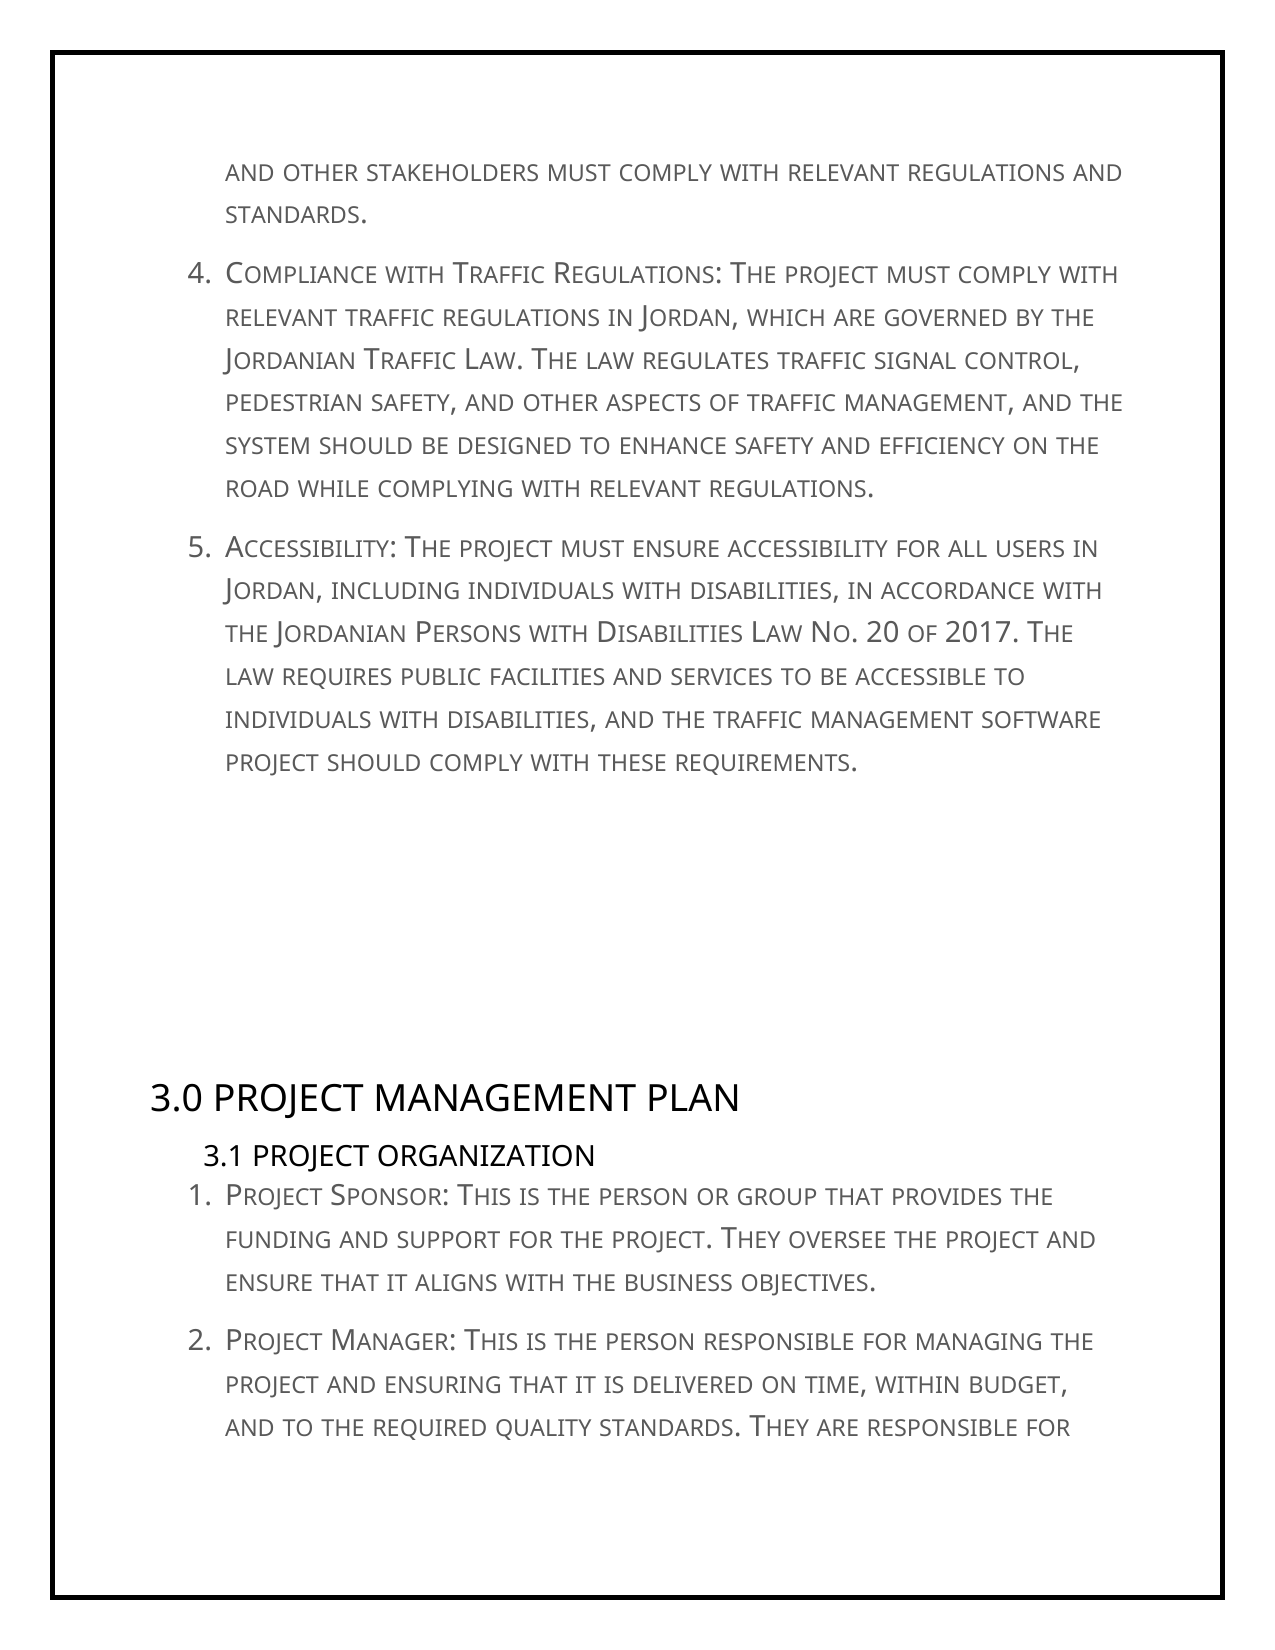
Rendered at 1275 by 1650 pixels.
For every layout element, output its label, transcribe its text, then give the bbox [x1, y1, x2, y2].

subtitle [187, 150, 1125, 232]
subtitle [187, 1320, 1125, 1445]
subtitle Compliance with Traffic Regulations: The project must comply with relevant traffic regulations in Jordan, which are governed by the Jordanian Traffic Law. The law regulates traffic signal control, pedestrian safety, and other aspects of traffic management, and the system should be designed to enhance safety and efficiency on the road while complying with relevant regulations. [187, 252, 1125, 506]
subtitle 3.0 Project Management plan [150, 1071, 1125, 1122]
subtitle Accessibility: The project must ensure accessibility for all users in Jordan, including individuals with disabilities, in accordance with the Jordanian Persons with Disabilities Law No. 20 of 2017. The law requires public facilities and services to be accessible to individuals with disabilities, and the traffic management software project should comply with these requirements. [187, 526, 1125, 779]
subtitle Project Sponsor: This is the person or group that provides the funding and support for the project. They oversee the project and ensure that it aligns with the business objectives. [187, 1174, 1125, 1300]
subtitle 3.1 Project Organization [150, 1135, 1125, 1174]
